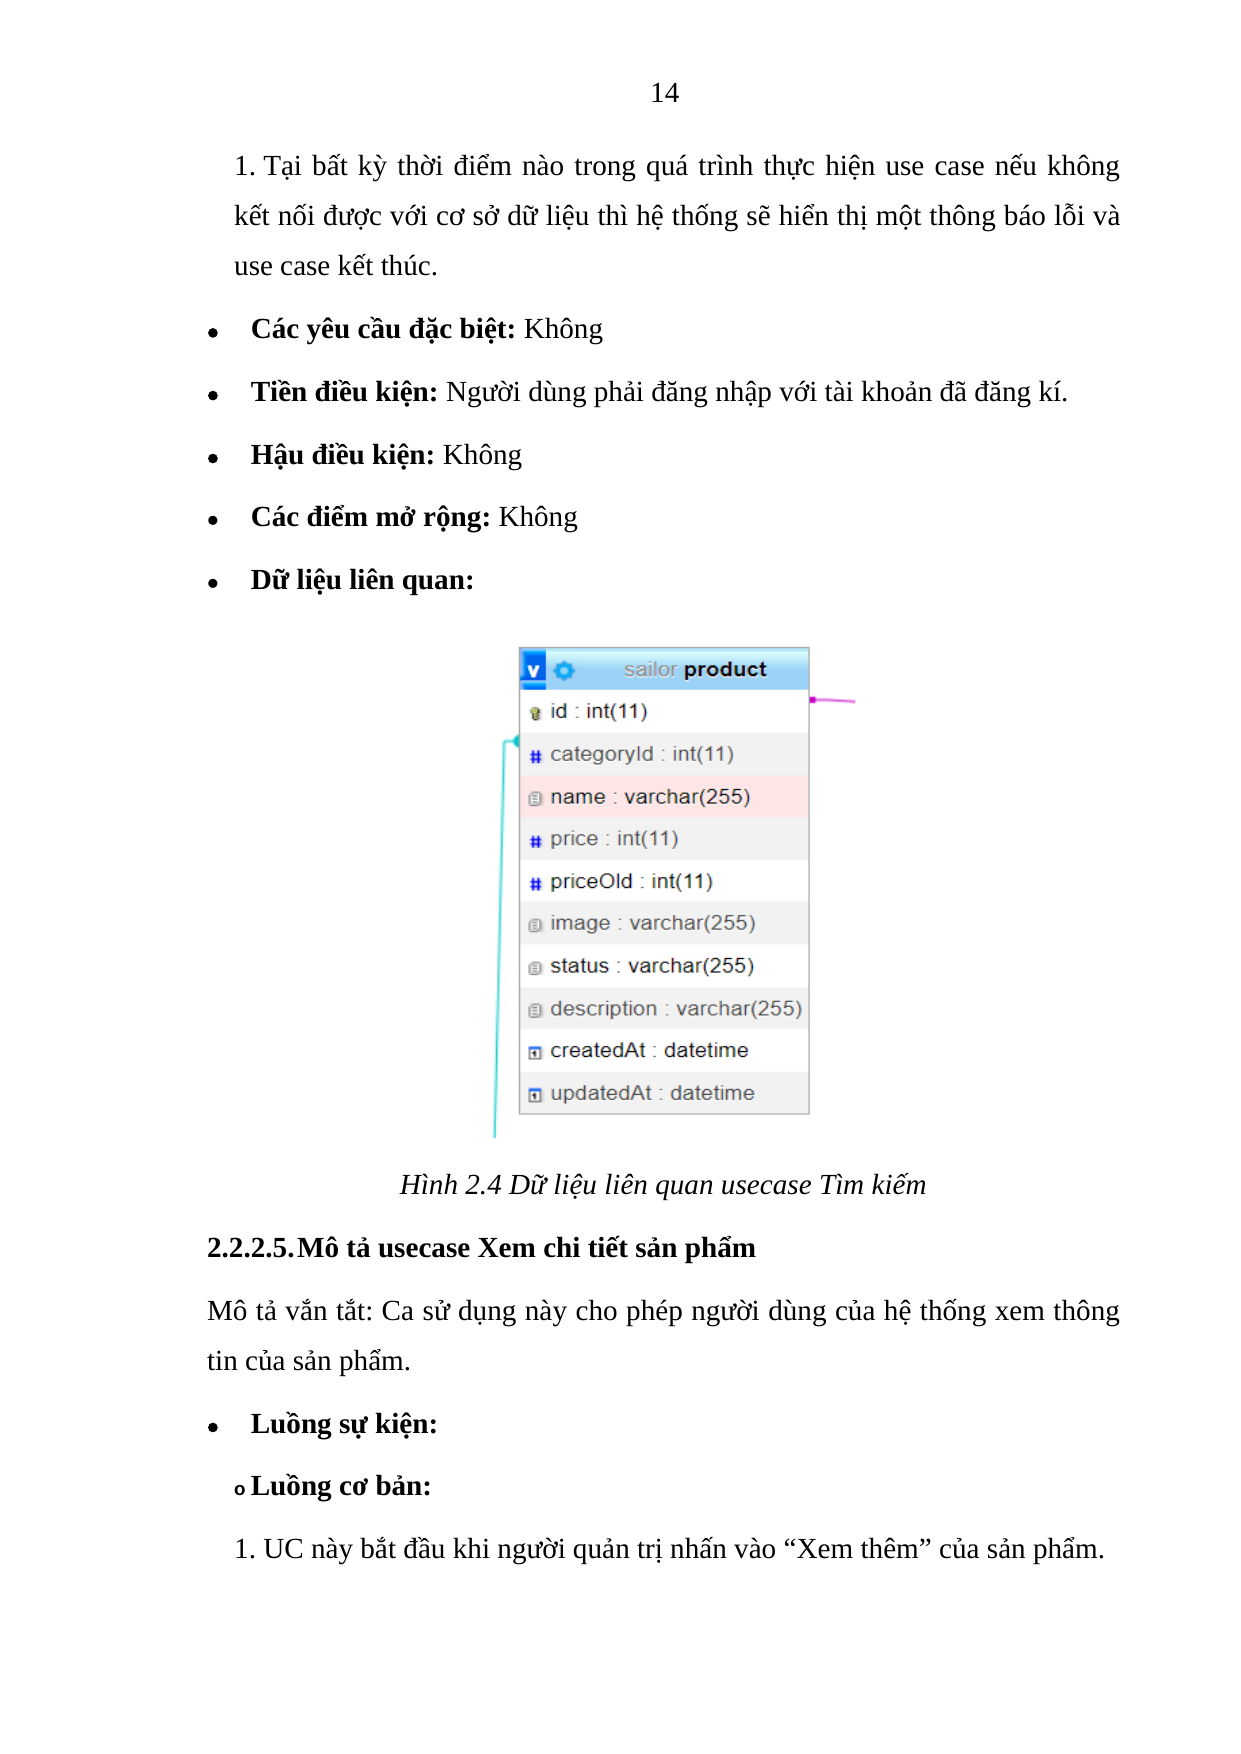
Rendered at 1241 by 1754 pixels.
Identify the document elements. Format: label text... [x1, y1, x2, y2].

list UC này bắt đầu khi người quản trị nhấn vào “Xem thêm” của sản phẩm. [234, 1531, 1122, 1565]
list Dữ liệu liên quan: [207, 562, 1122, 596]
list Tại bất kỳ thời điểm nào trong quá trình thực hiện use case nếu không kết nối được với cơ sở dữ liệu thì hệ thống sẽ hiển thị một thông báo lỗi và use case kết thúc. [234, 148, 1122, 282]
list Tiền điều kiện: Người dùng phải đăng nhập với tài khoản đã đăng kí. [207, 374, 1122, 407]
picture [473, 625, 856, 1138]
list Hậu điều kiện: Không [207, 437, 1122, 470]
list Các yêu cầu đặc biệt: Không [207, 311, 1122, 345]
list Luồng sự kiện: [207, 1406, 1122, 1439]
text Mô tả vắn tắt: Ca sử dụng này cho phép người dùng của hệ thống xem thông tin của sản phẩm. [207, 1293, 1122, 1376]
subtitle Mô tả usecase Xem chi tiết sản phẩm [207, 1230, 1122, 1263]
list Luồng cơ bản: [234, 1468, 1122, 1502]
list Các điểm mở rộng: Không [207, 499, 1122, 533]
text Hình 2.4 Dữ liệu liên quan usecase Tìm kiếm [207, 1167, 1122, 1201]
